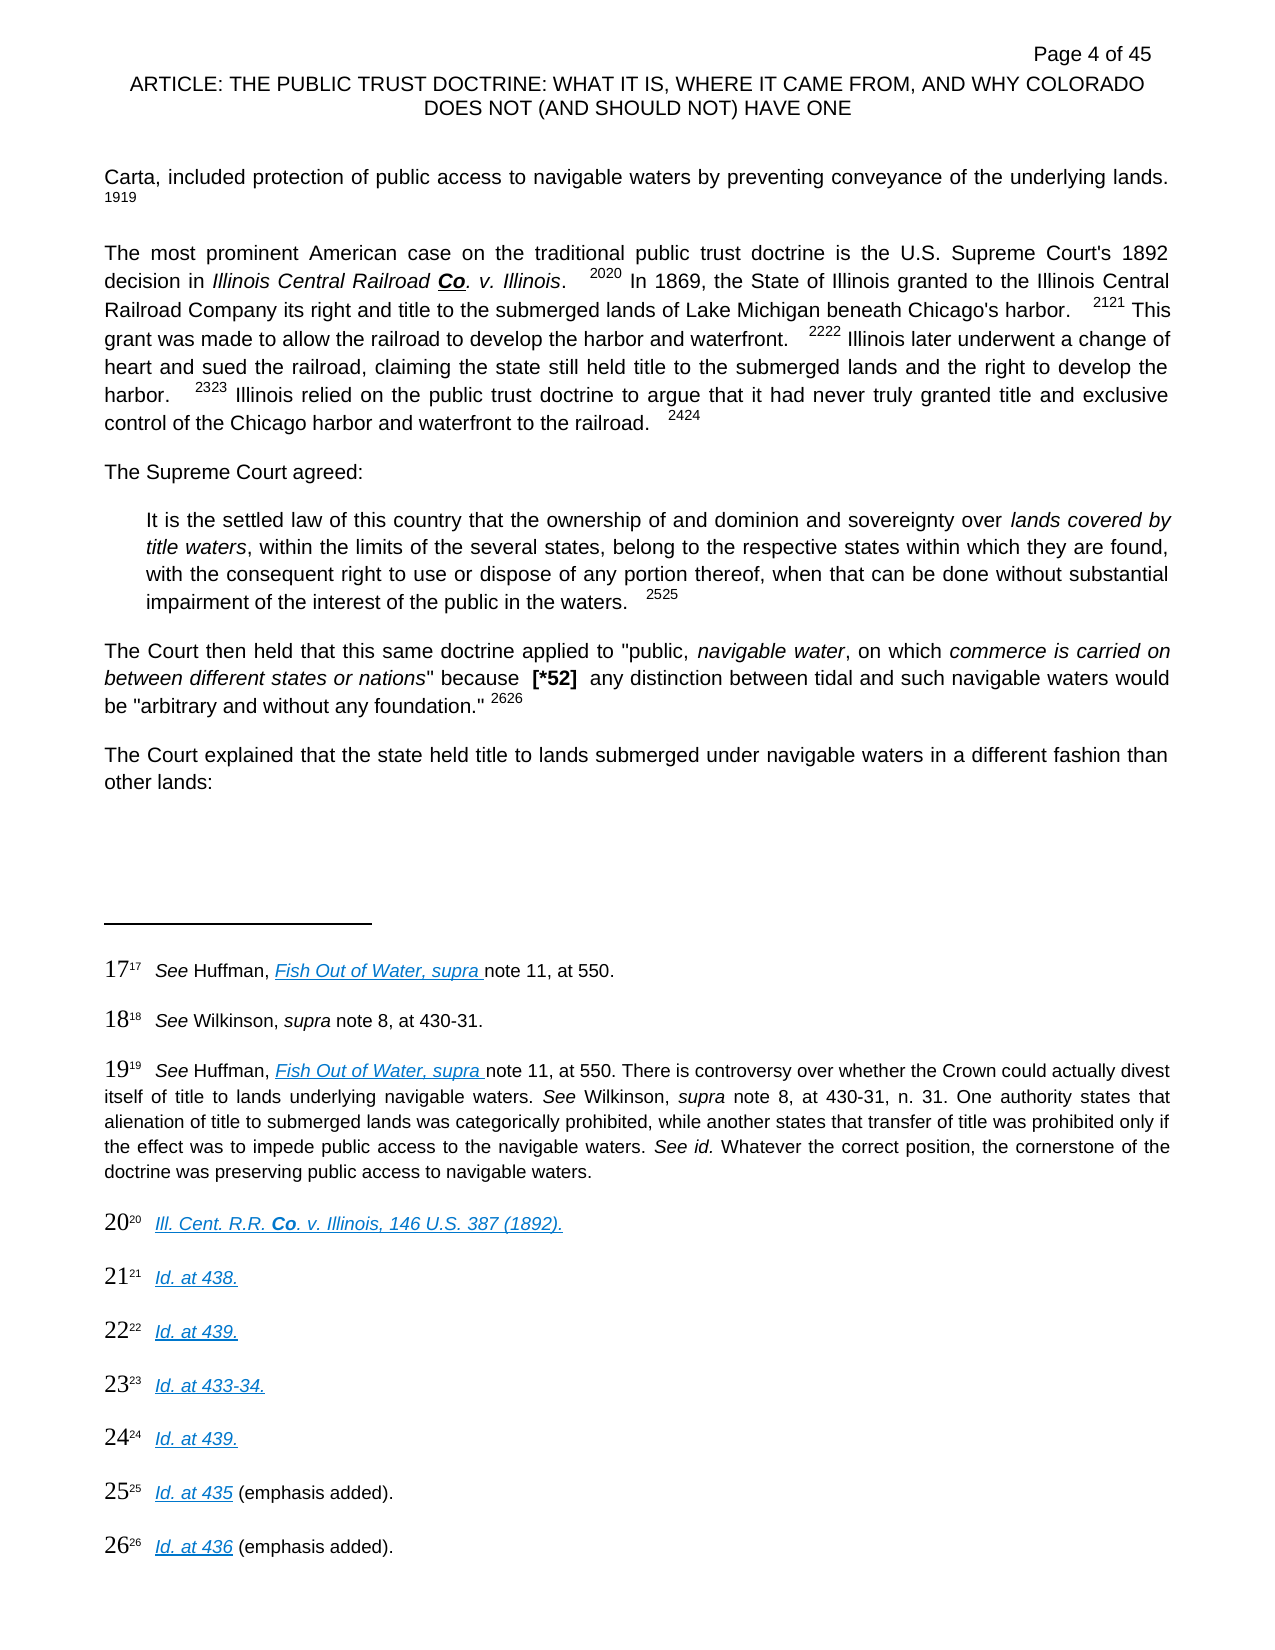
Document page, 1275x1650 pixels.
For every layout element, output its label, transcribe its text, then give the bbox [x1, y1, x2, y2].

text The Supreme Court agreed: [104, 457, 1171, 484]
text The most prominent American case on the traditional public trust doctrine is the U.S. Supreme Court's 1892 decision in Illinois Central Railroad Co. v. Illinois. 20 In 1869, the State of Illinois granted to the Illinois Central Railroad Company its right and title to the submerged lands of Lake Michigan beneath Chicago's harbor. 21 This grant was made to allow the railroad to develop the harbor and waterfront. 22 Illinois later underwent a change of heart and sued the railroad, claiming the state still held title to the submerged lands and the right to develop the harbor. 23 Illinois relied on the public trust doctrine to argue that it had never truly granted title and exclusive control of the Chicago harbor and waterfront to the railroad. 24 [104, 238, 1171, 436]
text English common law apparently did not trust the Crown to resist the temptation of bestowing favors on its supporters by deeding them title to submerged lands and thus control over the navigation of the overlying waters. 17 The Crown could convey its other holdings to its favored subjects, 18 but public navigation of English waters was so important, historic, and entrenched that the common law restraints on the Crown, following the Magna Carta, included protection of public access to navigable waters by preventing conveyance of the underlying lands. 19 [104, 161, 1171, 217]
text The Court explained that the state held title to lands submerged under navigable waters in a different fashion than other lands: [104, 739, 1171, 793]
text The Court then held that this same doctrine applied to "public, navigable water, on which commerce is carried on between different states or nations" because [*52] any distinction between tidal and such navigable waters would be "arbitrary and without any foundation." 26 [104, 636, 1171, 718]
text It is the settled law of this country that the ownership of and dominion and sovereignty over lands covered by title waters, within the limits of the several states, belong to the respective states within which they are found, with the consequent right to use or dispose of any portion thereof, when that can be done without substantial impairment of the interest of the public in the waters. 25 [146, 505, 1171, 615]
